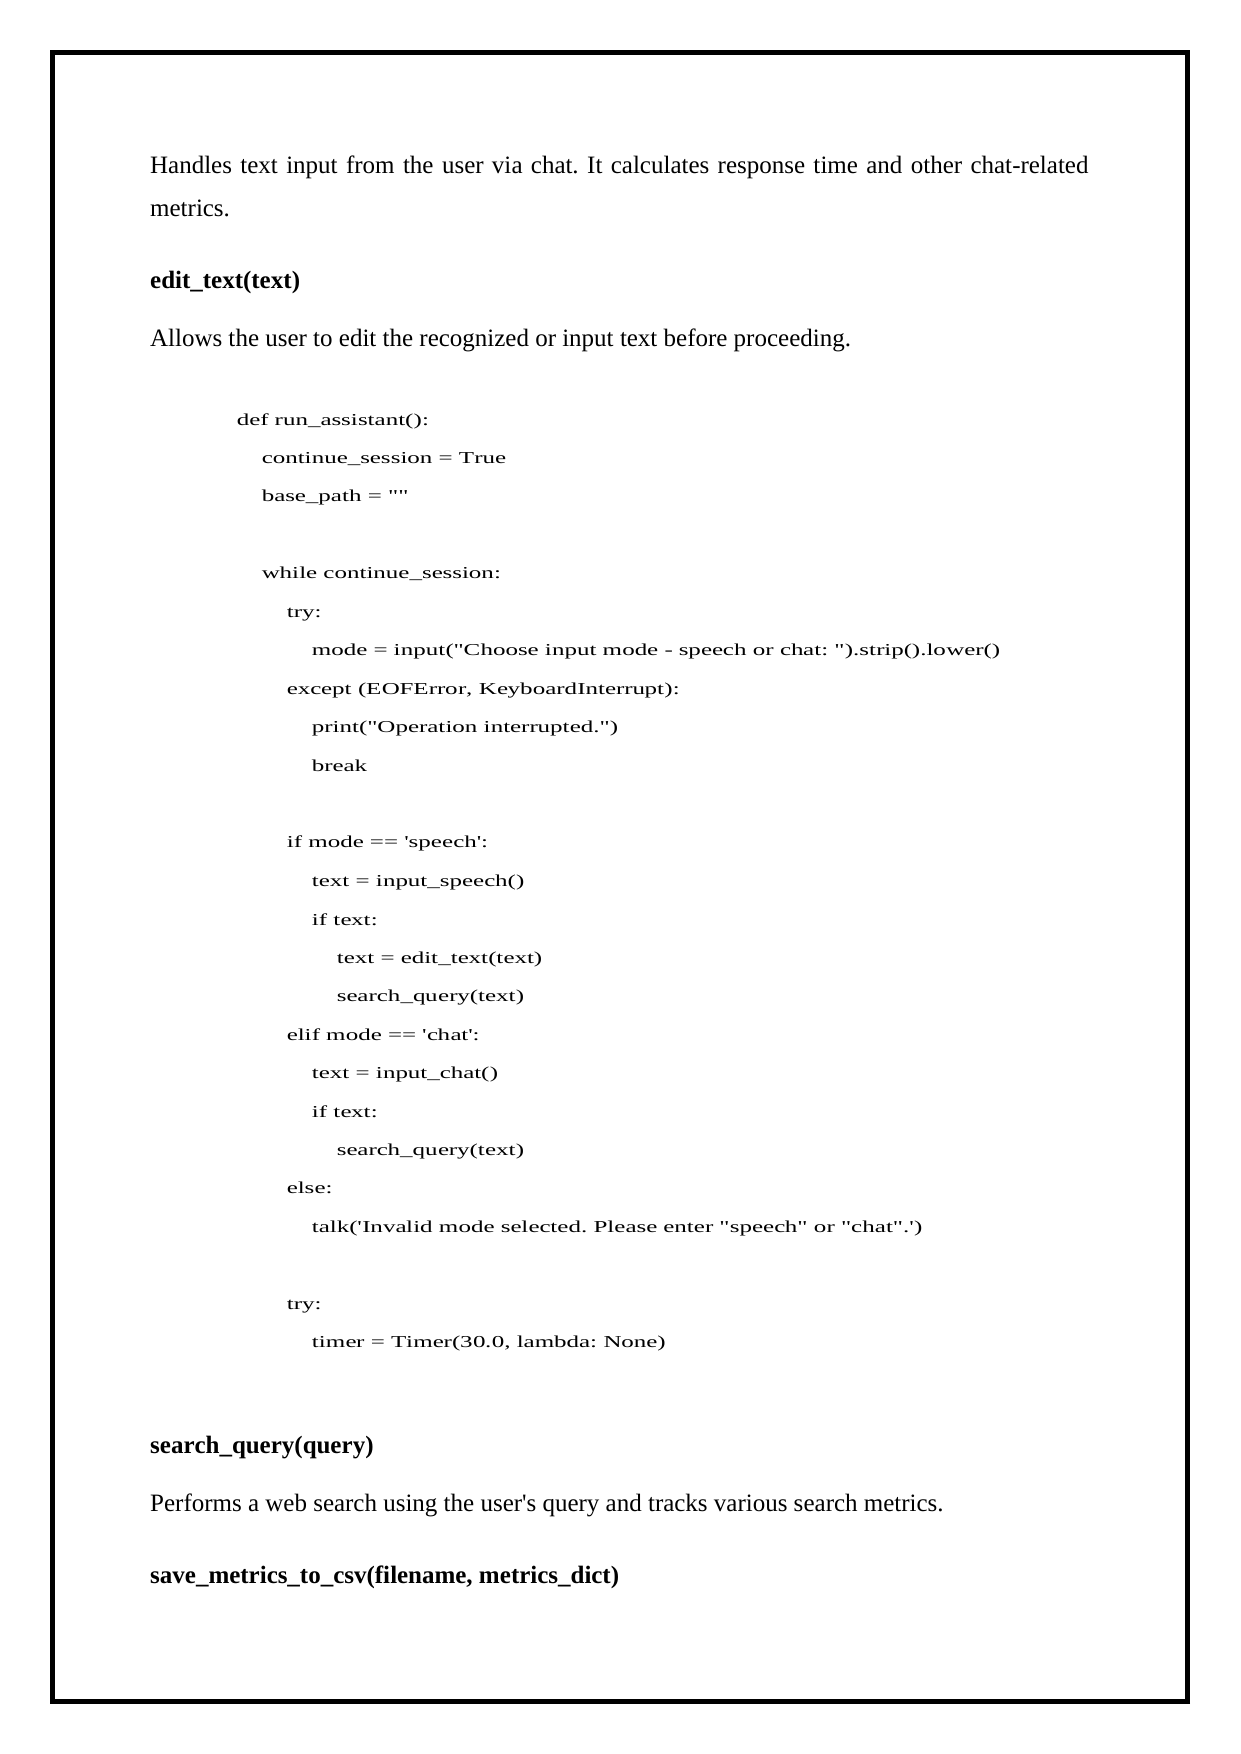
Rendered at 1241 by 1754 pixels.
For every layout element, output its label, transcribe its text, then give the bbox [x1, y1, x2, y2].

subtitle save_metrics_to_csv(filename, metrics_dict) [150, 1560, 1090, 1589]
subtitle edit_text(text) [150, 265, 1090, 294]
text Performs a web search using the user's query and tracks various search metrics. [150, 1488, 1090, 1517]
subtitle search_query(query) [150, 1430, 1090, 1459]
text Handles text input from the user via chat. It calculates response time and other chat-related metrics. [150, 150, 1090, 222]
text Allows the user to edit the recognized or input text before proceeding. [150, 323, 1090, 352]
